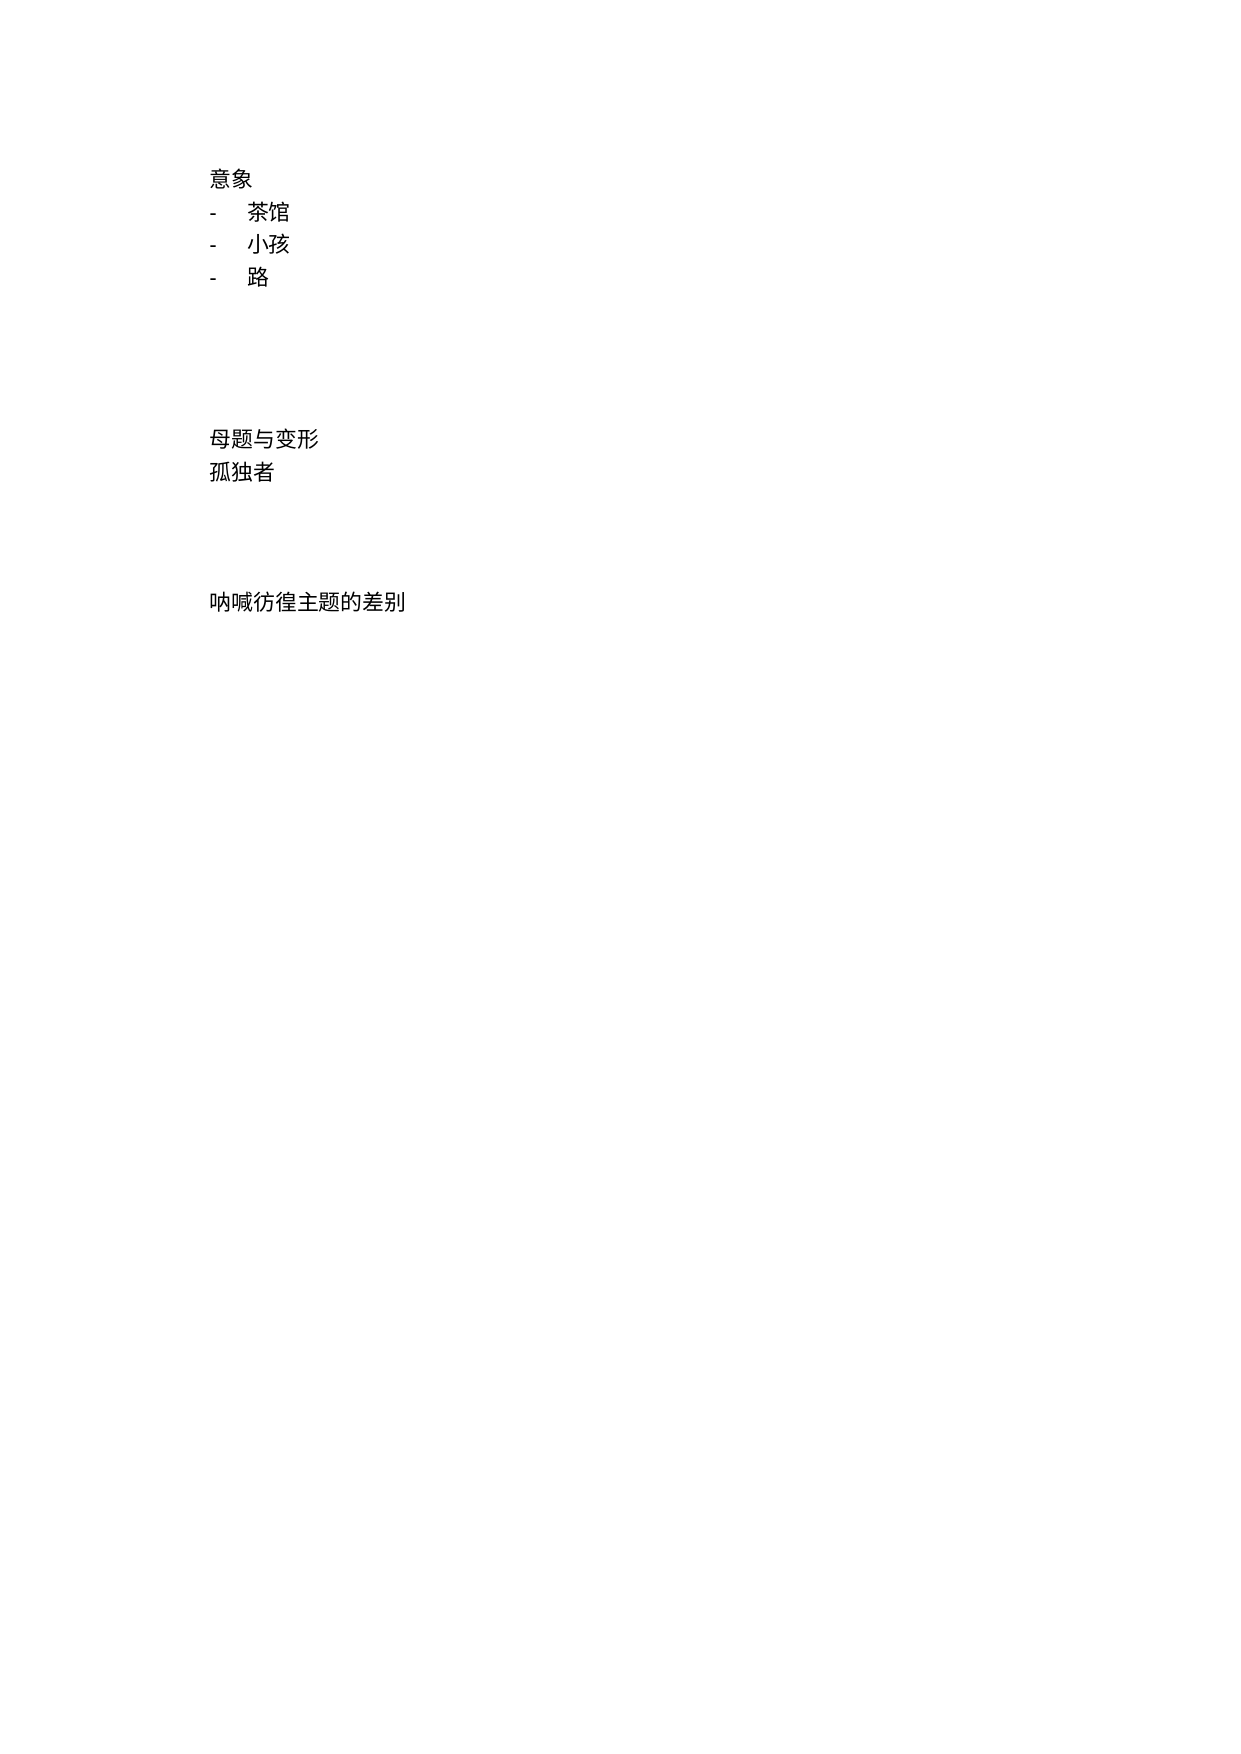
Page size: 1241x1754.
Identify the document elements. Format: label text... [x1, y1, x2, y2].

list 路 [209, 259, 1031, 292]
text 孤独者 [209, 454, 1031, 487]
text 母题与变形 [209, 422, 1031, 454]
list 茶馆 [209, 194, 1031, 227]
text 呐喊彷徨主题的差别 [209, 584, 1031, 617]
list 小孩 [209, 227, 1031, 259]
text 意象 [209, 162, 1031, 194]
